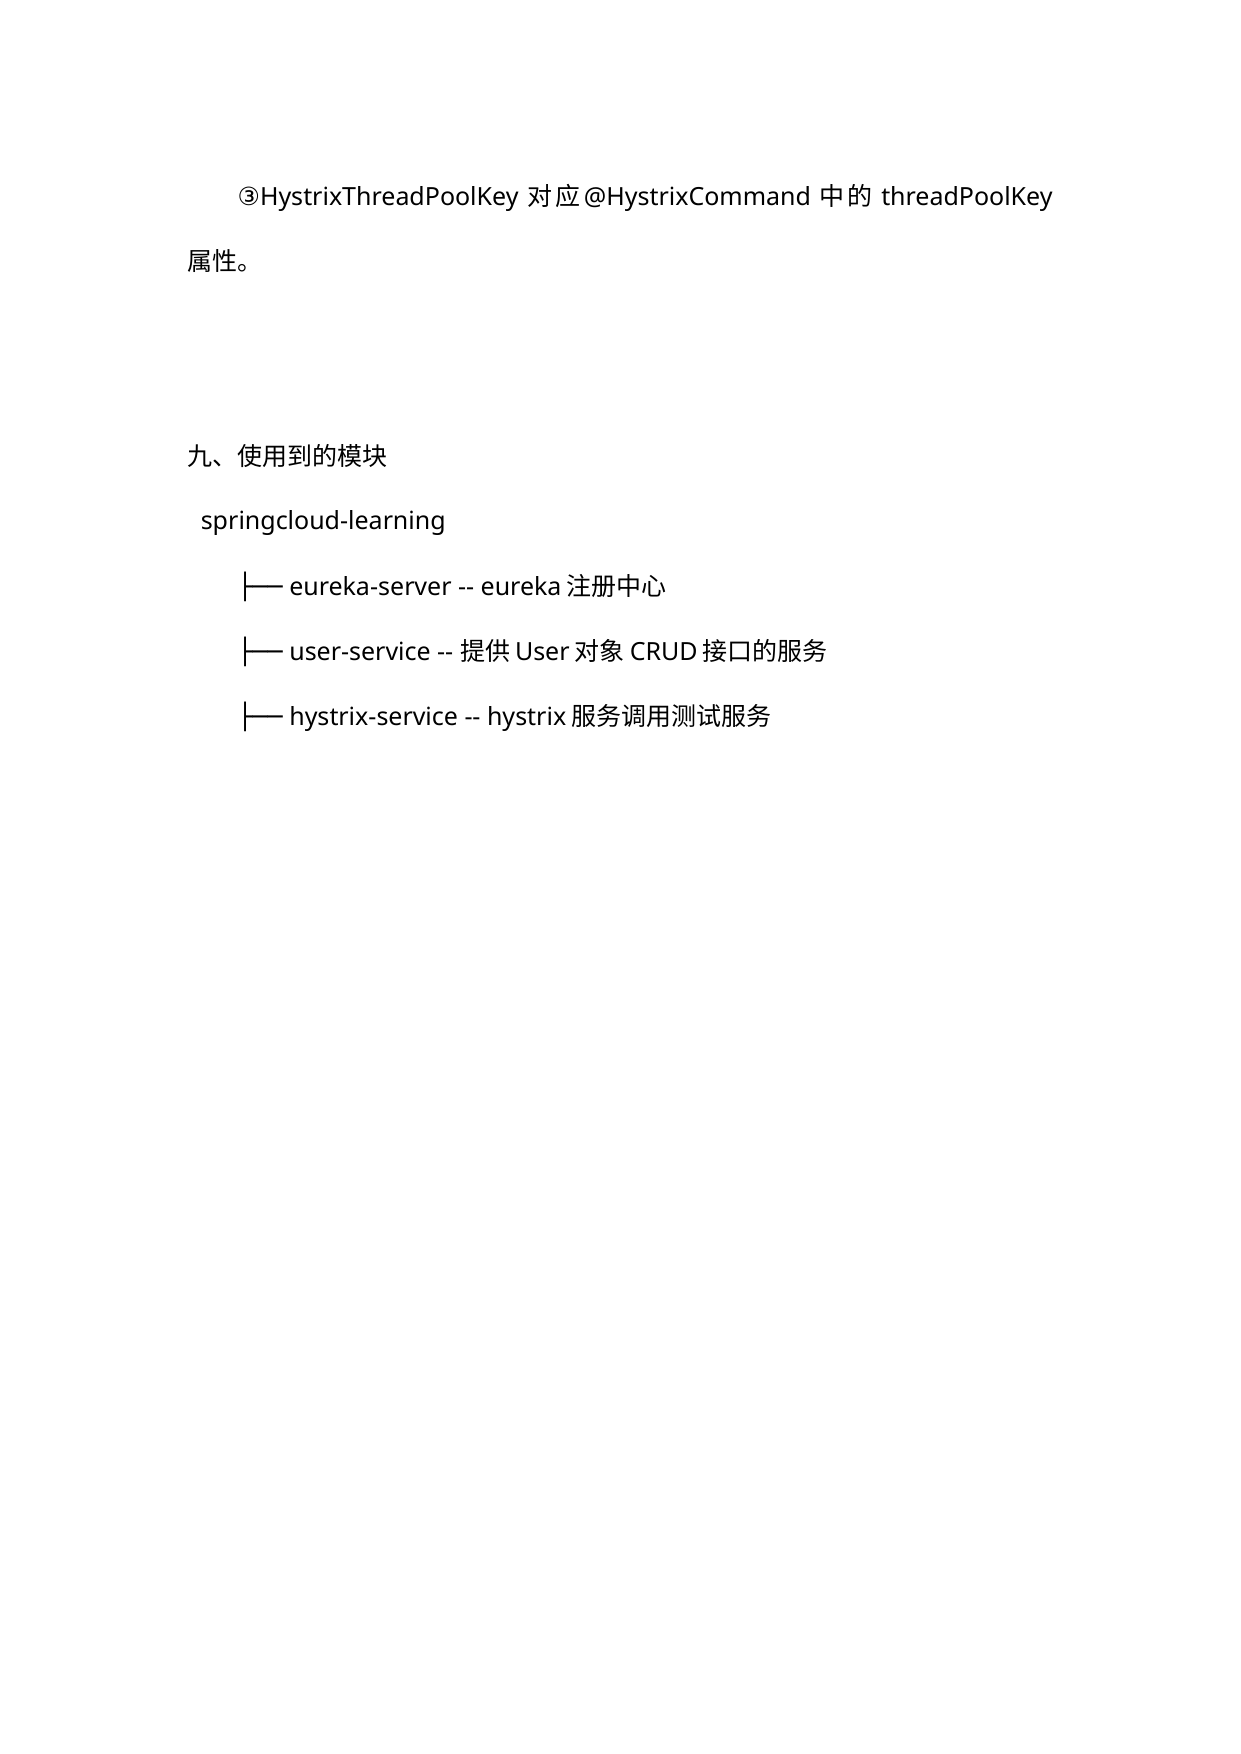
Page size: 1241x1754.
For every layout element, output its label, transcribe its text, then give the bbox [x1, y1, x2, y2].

list ├── eureka-server -- eureka注册中心 [187, 552, 1053, 617]
list springcloud-learning [187, 487, 1053, 552]
list 九、使用到的模块 [187, 422, 1053, 487]
list ├── hystrix-service -- hystrix服务调用测试服务 [187, 682, 1053, 747]
list ③HystrixThreadPoolKey对应@HystrixCommand中的threadPoolKey属性。 [187, 162, 1053, 292]
list ├── user-service -- 提供User对象CRUD接口的服务 [187, 617, 1053, 682]
